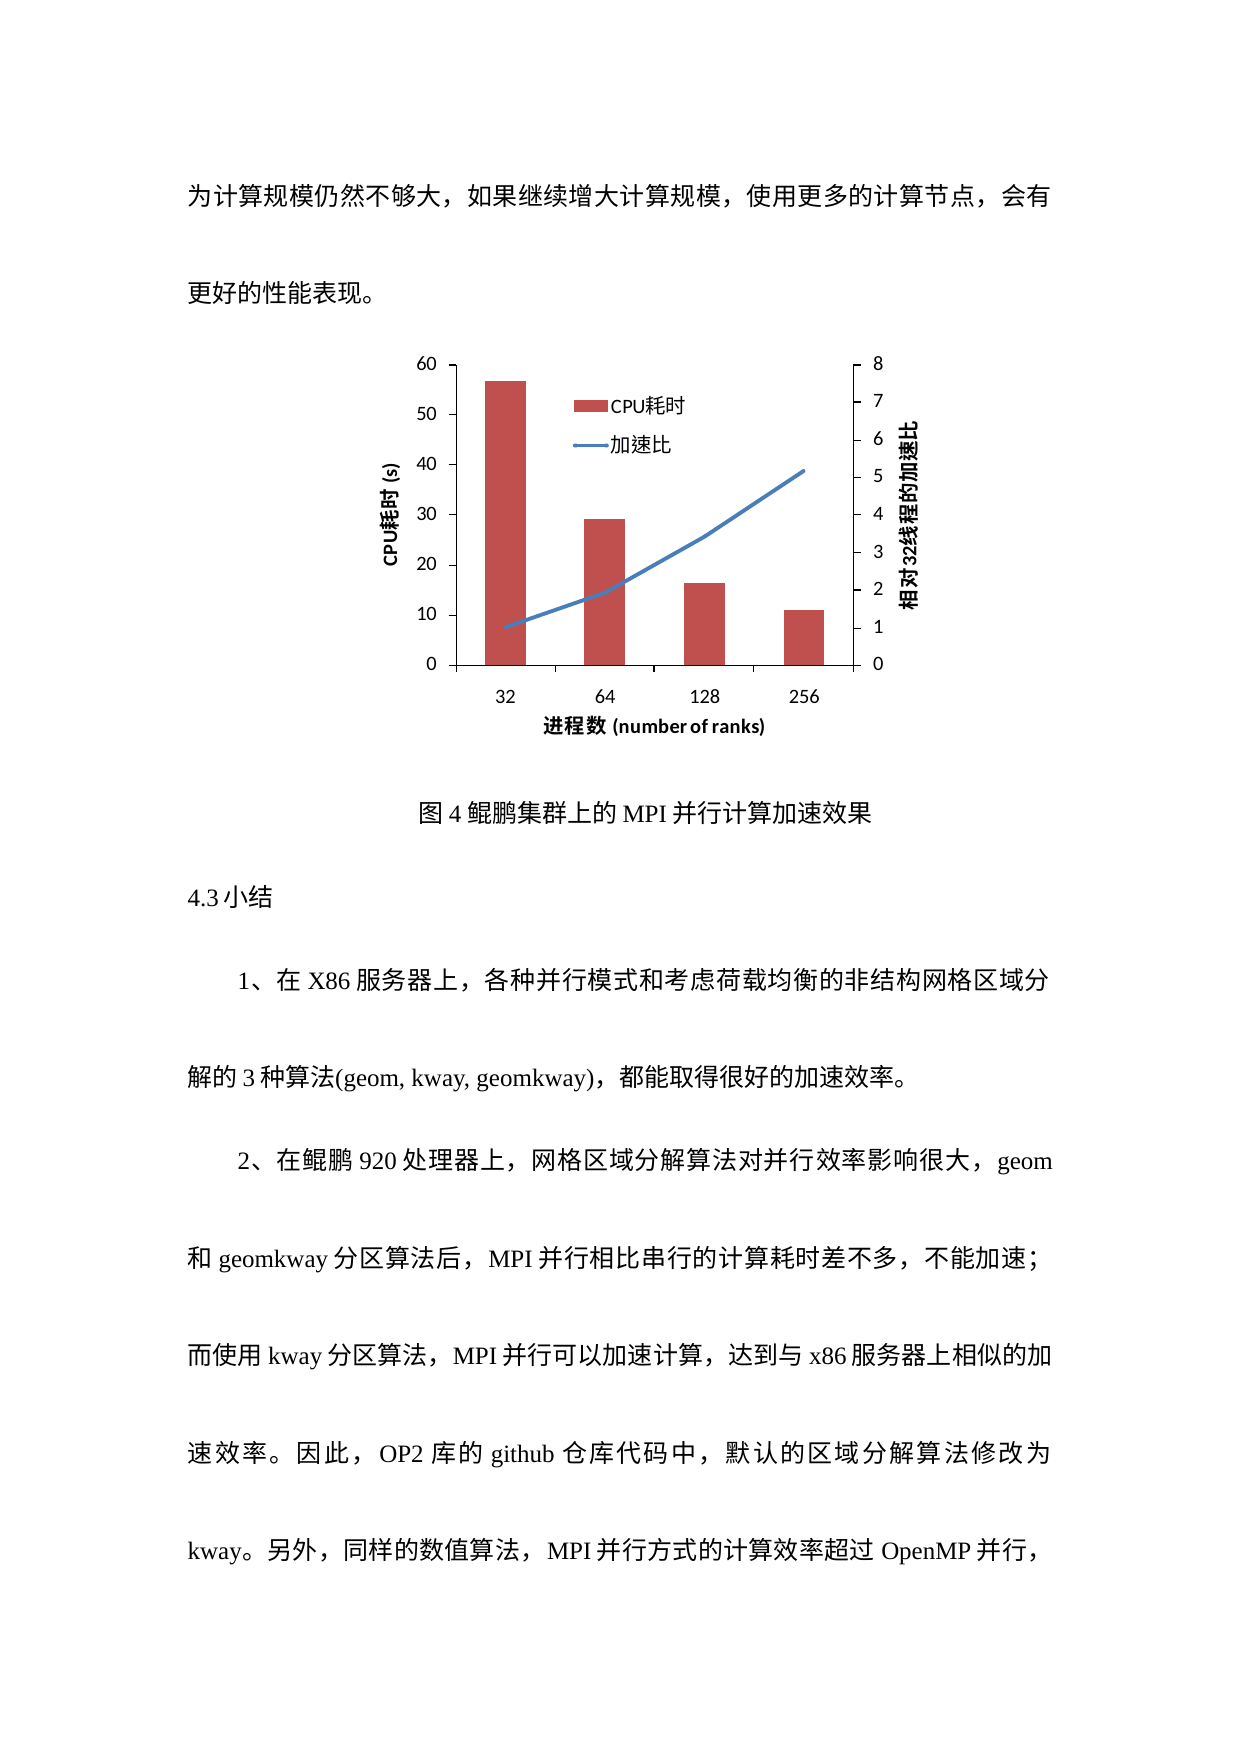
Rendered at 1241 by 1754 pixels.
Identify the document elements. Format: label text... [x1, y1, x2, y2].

text 4.3小结 [187, 863, 1053, 928]
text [187, 162, 1053, 324]
text 1、在X86服务器上，各种并行模式和考虑荷载均衡的非结构网格区域分解的3种算法(geom, kway, geomkway)，都能取得很好的加速效率。 [187, 946, 1053, 1108]
text 图4 鲲鹏集群上的MPI并行计算加速效果 [187, 779, 1053, 844]
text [187, 1126, 1053, 1581]
